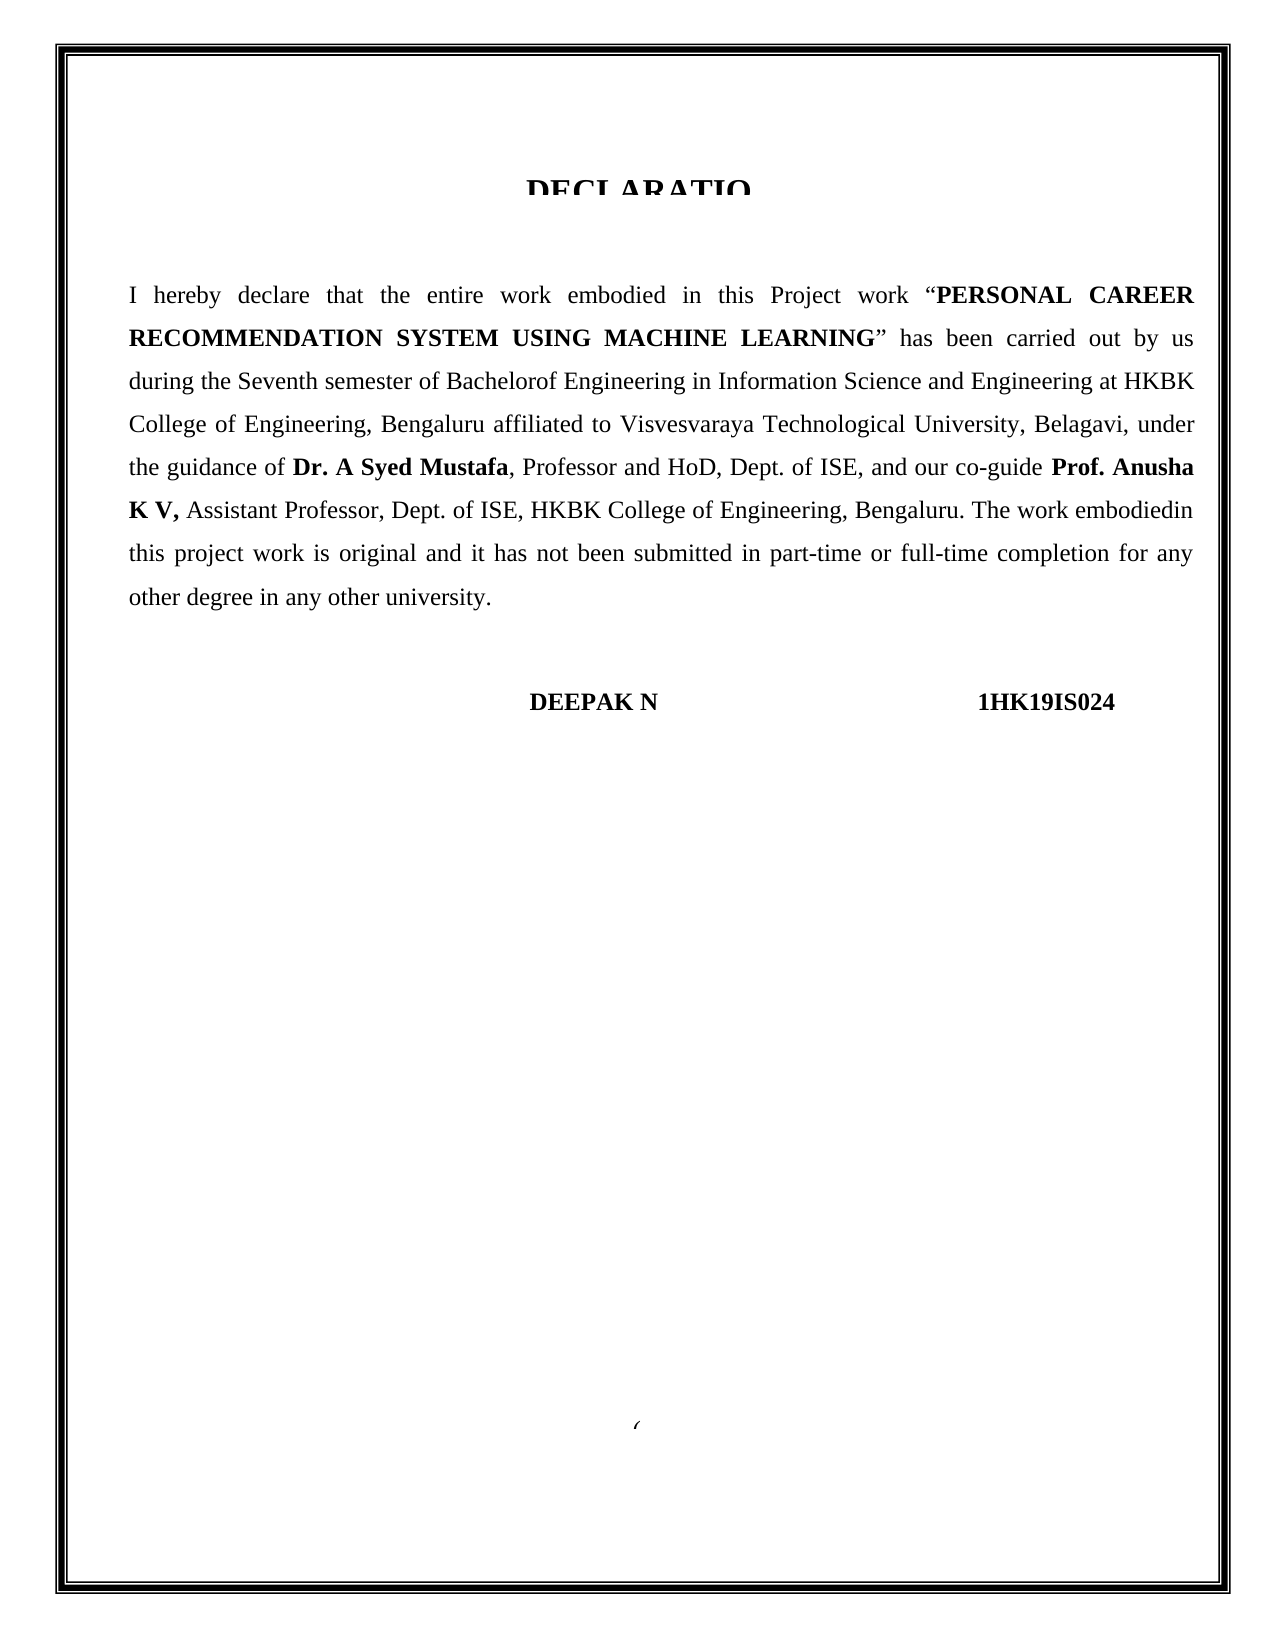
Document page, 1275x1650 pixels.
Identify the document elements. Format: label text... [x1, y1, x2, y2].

subtitle DEEPAK N 1HK19IS024 [529, 687, 1206, 716]
text I hereby declare that the entire work embodied in this Project work “PERSONAL CAREER RECOMMENDATION SYSTEM USING MACHINE LEARNING” has been carried out by us during the Seventh semester of Bachelorof Engineering in Information Science and Engineering at HKBK College of Engineering, Bengaluru affiliated to Visvesvaraya Technological University, Belagavi, under the guidance of Dr. A Syed Mustafa, Professor and HoD, Dept. of ISE, and our co-guide Prof. Anusha K V, Assistant Professor, Dept. of ISE, HKBK College of Engineering, Bengaluru. The work embodiedin this project work is original and it has not been submitted in part-time or full-time completion for any other degree in any other university. [129, 280, 1194, 610]
